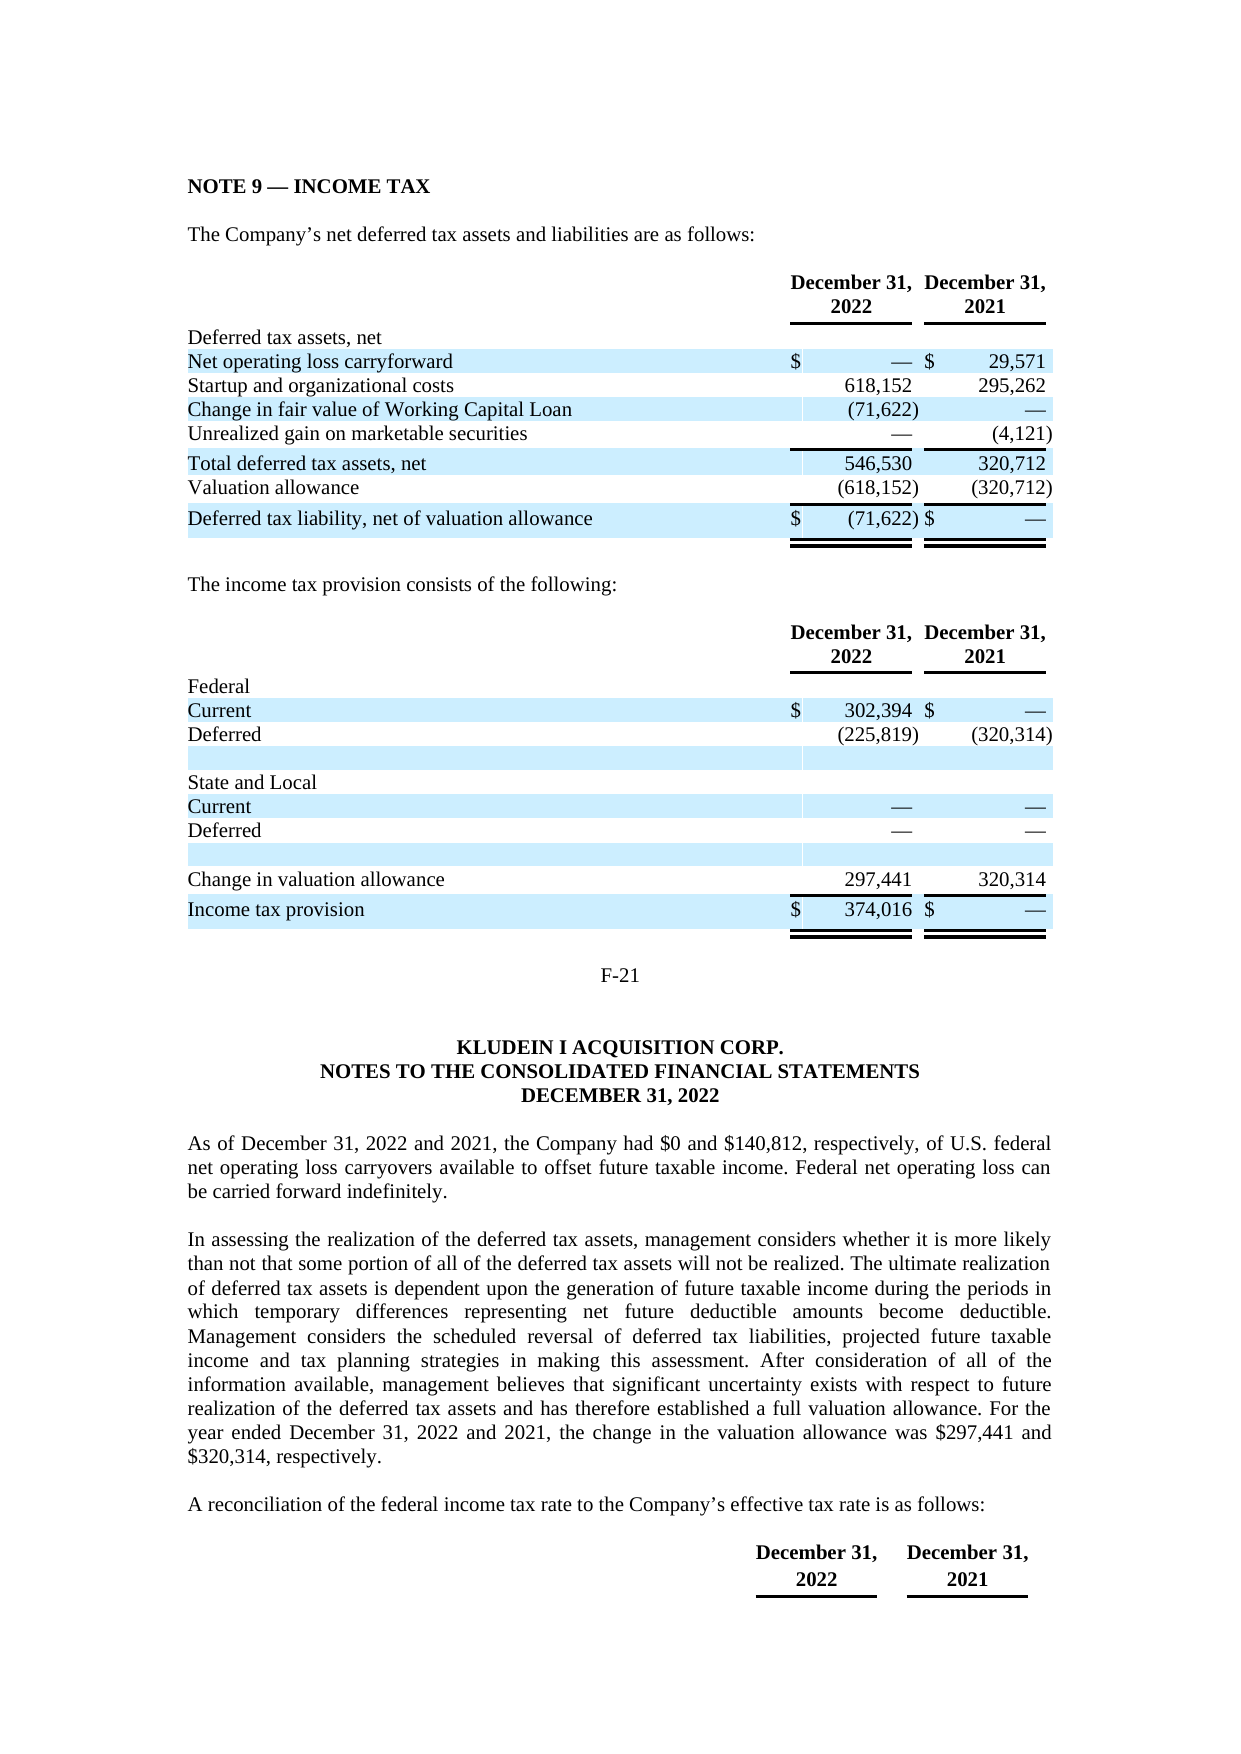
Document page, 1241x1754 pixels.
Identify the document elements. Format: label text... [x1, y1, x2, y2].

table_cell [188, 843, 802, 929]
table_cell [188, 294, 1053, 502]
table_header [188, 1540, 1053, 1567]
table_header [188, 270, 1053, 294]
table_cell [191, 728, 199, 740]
text As of December 31, 2022 and 2021, the Company had $0 and $140,812, respectively, of U.S. federal net operating loss carryovers available to offset future taxable income. Federal net operating loss can be carried forward indefinitely. [187, 1131, 1053, 1203]
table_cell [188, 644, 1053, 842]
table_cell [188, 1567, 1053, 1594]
text KLUDEIN I ACQUISITION CORP. [187, 1035, 1053, 1059]
text F-21 [187, 963, 1053, 987]
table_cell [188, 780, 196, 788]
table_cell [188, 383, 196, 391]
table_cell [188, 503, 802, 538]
text DECEMBER 31, 2022 [187, 1083, 1053, 1107]
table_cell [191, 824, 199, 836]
text NOTES TO THE CONSOLIDATED FINANCIAL STATEMENTS [187, 1059, 1053, 1083]
text The income tax provision consists of the following: [187, 571, 1053, 596]
text NOTE 9 — INCOME TAX [187, 174, 1053, 198]
text In assessing the realization of the deferred tax assets, management considers whether it is more likely than not that some portion of all of the deferred tax assets will not be realized. The ultimate realization of deferred tax assets is dependent upon the generation of future taxable income during the periods in which temporary differences representing net future deductible amounts become deductible. Management considers the scheduled reversal of deferred tax liabilities, projected future taxable income and tax planning strategies in making this assessment. After consideration of all of the information available, management believes that significant uncertainty exists with respect to future realization of the deferred tax assets and has therefore established a full valuation allowance. For the year ended December 31, 2022 and 2021, the change in the valuation allowance was $297,441 and $320,314, respectively. [187, 1227, 1053, 1468]
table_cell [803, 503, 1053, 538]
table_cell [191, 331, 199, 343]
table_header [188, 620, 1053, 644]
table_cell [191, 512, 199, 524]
text A reconciliation of the federal income tax rate to the Company’s effective tax rate is as follows: [187, 1492, 1053, 1516]
text The Company’s net deferred tax assets and liabilities are as follows: [187, 222, 1053, 246]
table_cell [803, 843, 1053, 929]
